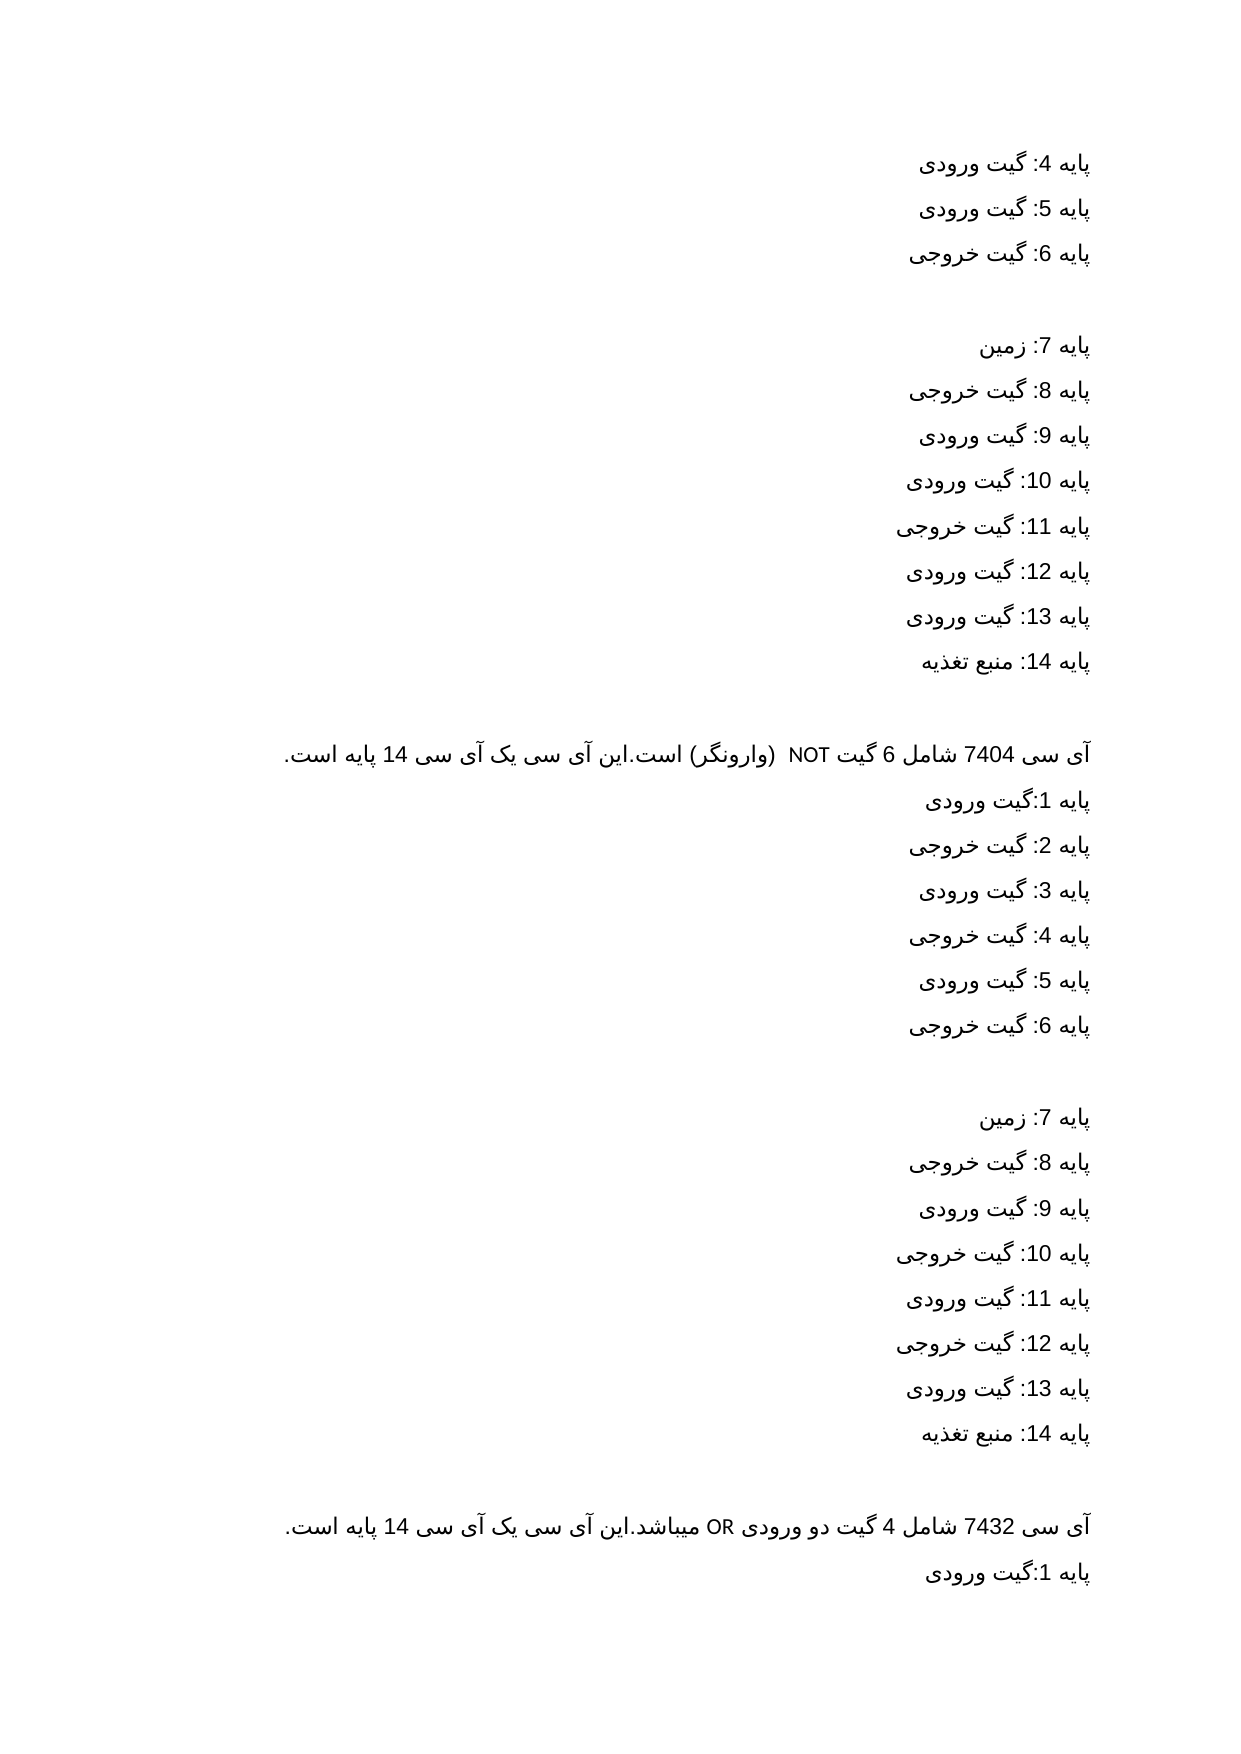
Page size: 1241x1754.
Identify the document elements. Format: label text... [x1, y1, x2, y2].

text پایه 2: گیت خروجی [150, 832, 1090, 858]
text پایه 1:گیت ورودی [150, 1559, 1090, 1585]
text پایه 3: گیت ورودی [150, 877, 1090, 903]
text پایه 7: زمین [150, 332, 1090, 358]
text پایه 14: منبع تغذیه [150, 1420, 1090, 1446]
text پایه 1:گیت ورودی [150, 787, 1090, 813]
text پایه 8: گیت خروجی [150, 377, 1090, 404]
text پایه 10: گیت خروجی [150, 1239, 1090, 1266]
text پایه 12: گیت خروجی [150, 1330, 1090, 1356]
text پایه 14: منبع تغذیه [150, 648, 1090, 674]
text پایه 4: گیت ورودی [150, 150, 1090, 176]
text پایه 4: گیت خروجی [150, 922, 1090, 948]
text پایه 12: گیت ورودی [150, 558, 1090, 584]
text پایه 6: گیت خروجی [150, 1012, 1090, 1039]
text آی سی 7404 شامل 6 گیت NOT (وارونگر) است.این آی سی یک آی سی 14 پایه است. [150, 740, 1090, 768]
text پایه 13: گیت ورودی [150, 1375, 1090, 1401]
text پایه 10: گیت ورودی [150, 467, 1090, 494]
text پایه 7: زمین [150, 1104, 1090, 1131]
text پایه 9: گیت ورودی [150, 422, 1090, 449]
text پایه 5: گیت ورودی [150, 195, 1090, 221]
text آی سی 7432 شامل 4 گیت دو ورودی OR میباشد.این آی سی یک آی سی 14 پایه است. [150, 1512, 1090, 1540]
text پایه 13: گیت ورودی [150, 603, 1090, 629]
text پایه 5: گیت ورودی [150, 967, 1090, 993]
text پایه 11: گیت ورودی [150, 1285, 1090, 1311]
text پایه 11: گیت خروجی [150, 513, 1090, 539]
text پایه 8: گیت خروجی [150, 1149, 1090, 1176]
text پایه 9: گیت ورودی [150, 1194, 1090, 1221]
text پایه 6: گیت خروجی [150, 240, 1090, 267]
